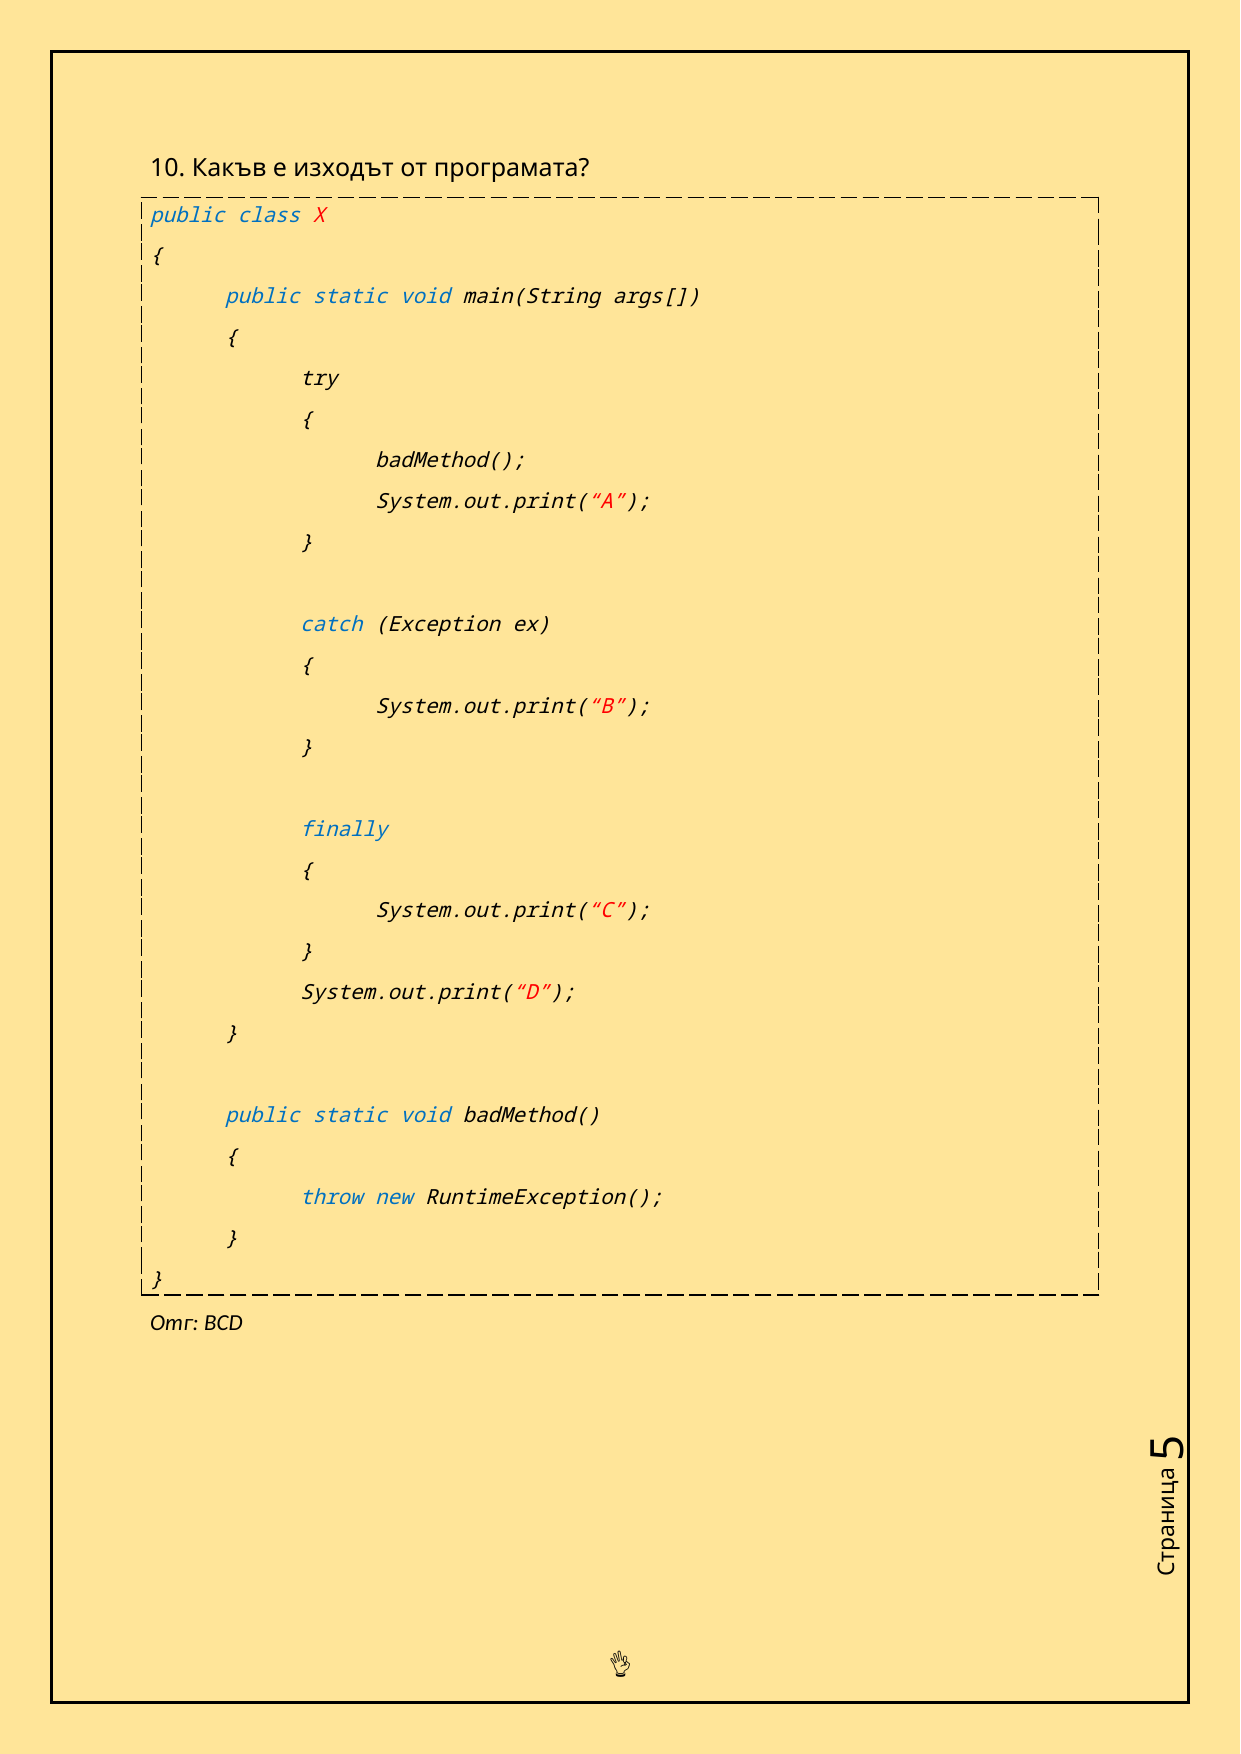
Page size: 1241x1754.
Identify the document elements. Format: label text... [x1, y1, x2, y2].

text } [141, 524, 1099, 556]
text System.out.print(“B”); [141, 688, 1099, 719]
text } [141, 1015, 1099, 1047]
text System.out.print(“C”); [141, 892, 1099, 924]
text 10. Какъв е изходът от програмата? [150, 150, 1090, 184]
text } [141, 1220, 1099, 1252]
text System.out.print(“A”); [141, 483, 1099, 515]
text } [141, 729, 1099, 760]
text System.out.print(“D”); [141, 974, 1099, 1006]
text { [141, 1138, 1099, 1170]
text finally [141, 811, 1099, 842]
text public class X [141, 197, 1099, 228]
text } [141, 1261, 1099, 1296]
text public static void main(String args[]) [141, 278, 1099, 310]
text throw new RuntimeException(); [141, 1179, 1099, 1211]
text try [141, 360, 1099, 392]
text { [141, 319, 1099, 351]
text catch (Exception ex) [141, 606, 1099, 637]
text Отг: BCD [150, 1308, 1090, 1336]
text badMethod(); [141, 442, 1099, 474]
text { [141, 647, 1099, 678]
text public static void badMethod() [141, 1097, 1099, 1129]
text { [141, 852, 1099, 883]
text { [141, 401, 1099, 433]
text { [141, 237, 1099, 269]
text } [141, 933, 1099, 965]
